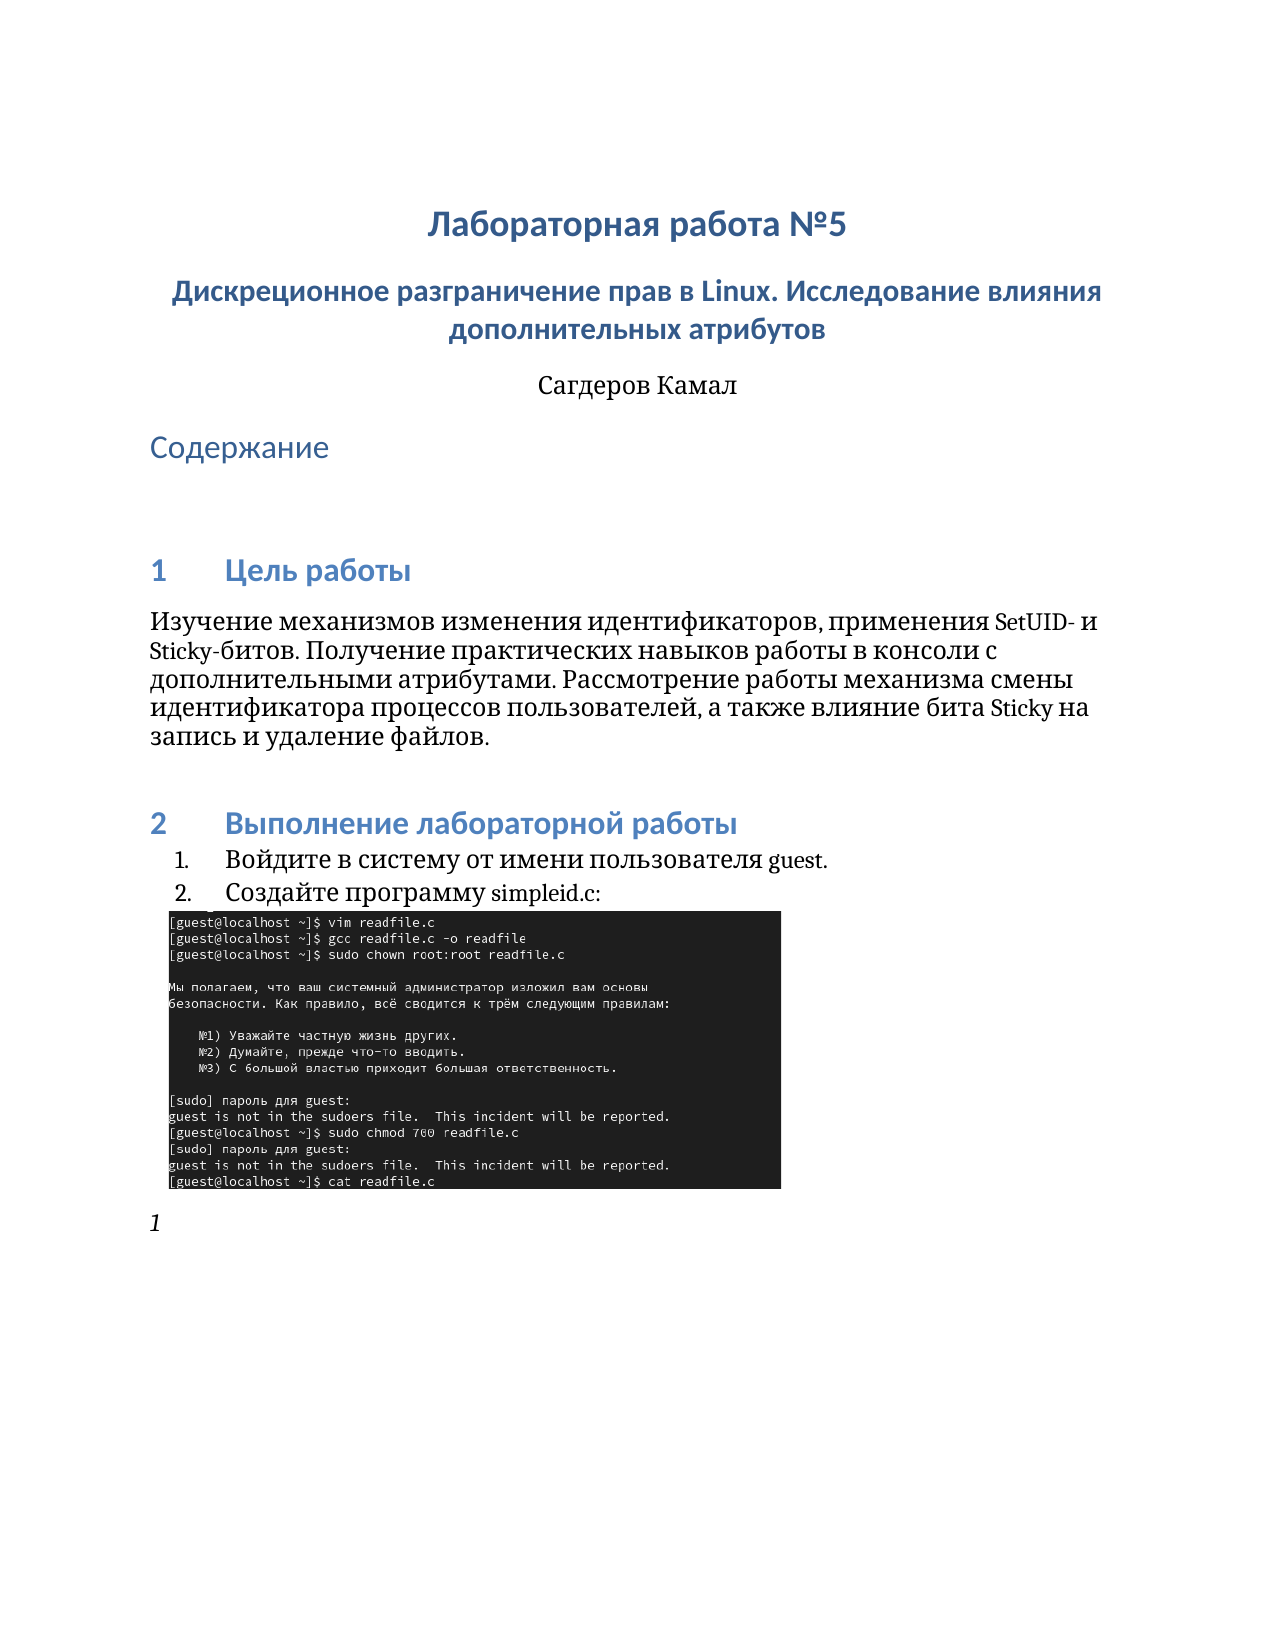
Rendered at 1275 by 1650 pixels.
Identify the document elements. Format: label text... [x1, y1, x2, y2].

subtitle Дискреционное разграничение прав в Linux. Исследование влияния дополнительных атрибутов [150, 271, 1125, 347]
title Лабораторная работа №5 [150, 200, 1125, 246]
text Сагдеров Камал [150, 372, 1125, 401]
text Изучение механизмов изменения идентификаторов, применения SetUID- и Sticky-битов. Получение практических навыков работы в консоли с дополнительными атрибутами. Рассмотрение работы механизма смены идентификатора процессов пользователей, а также влияние бита Sticky на запись и удаление файлов. [150, 608, 1125, 752]
subtitle 2 Выполнение лабораторной работы [150, 802, 1125, 842]
list Войдите в систему от имени пользователя guest. [175, 846, 1125, 875]
text 1 [150, 1209, 1125, 1238]
list Создайте программу simpleid.c: [175, 879, 1125, 907]
subtitle 1 Цель работы [150, 548, 1125, 589]
picture [168, 911, 782, 1189]
